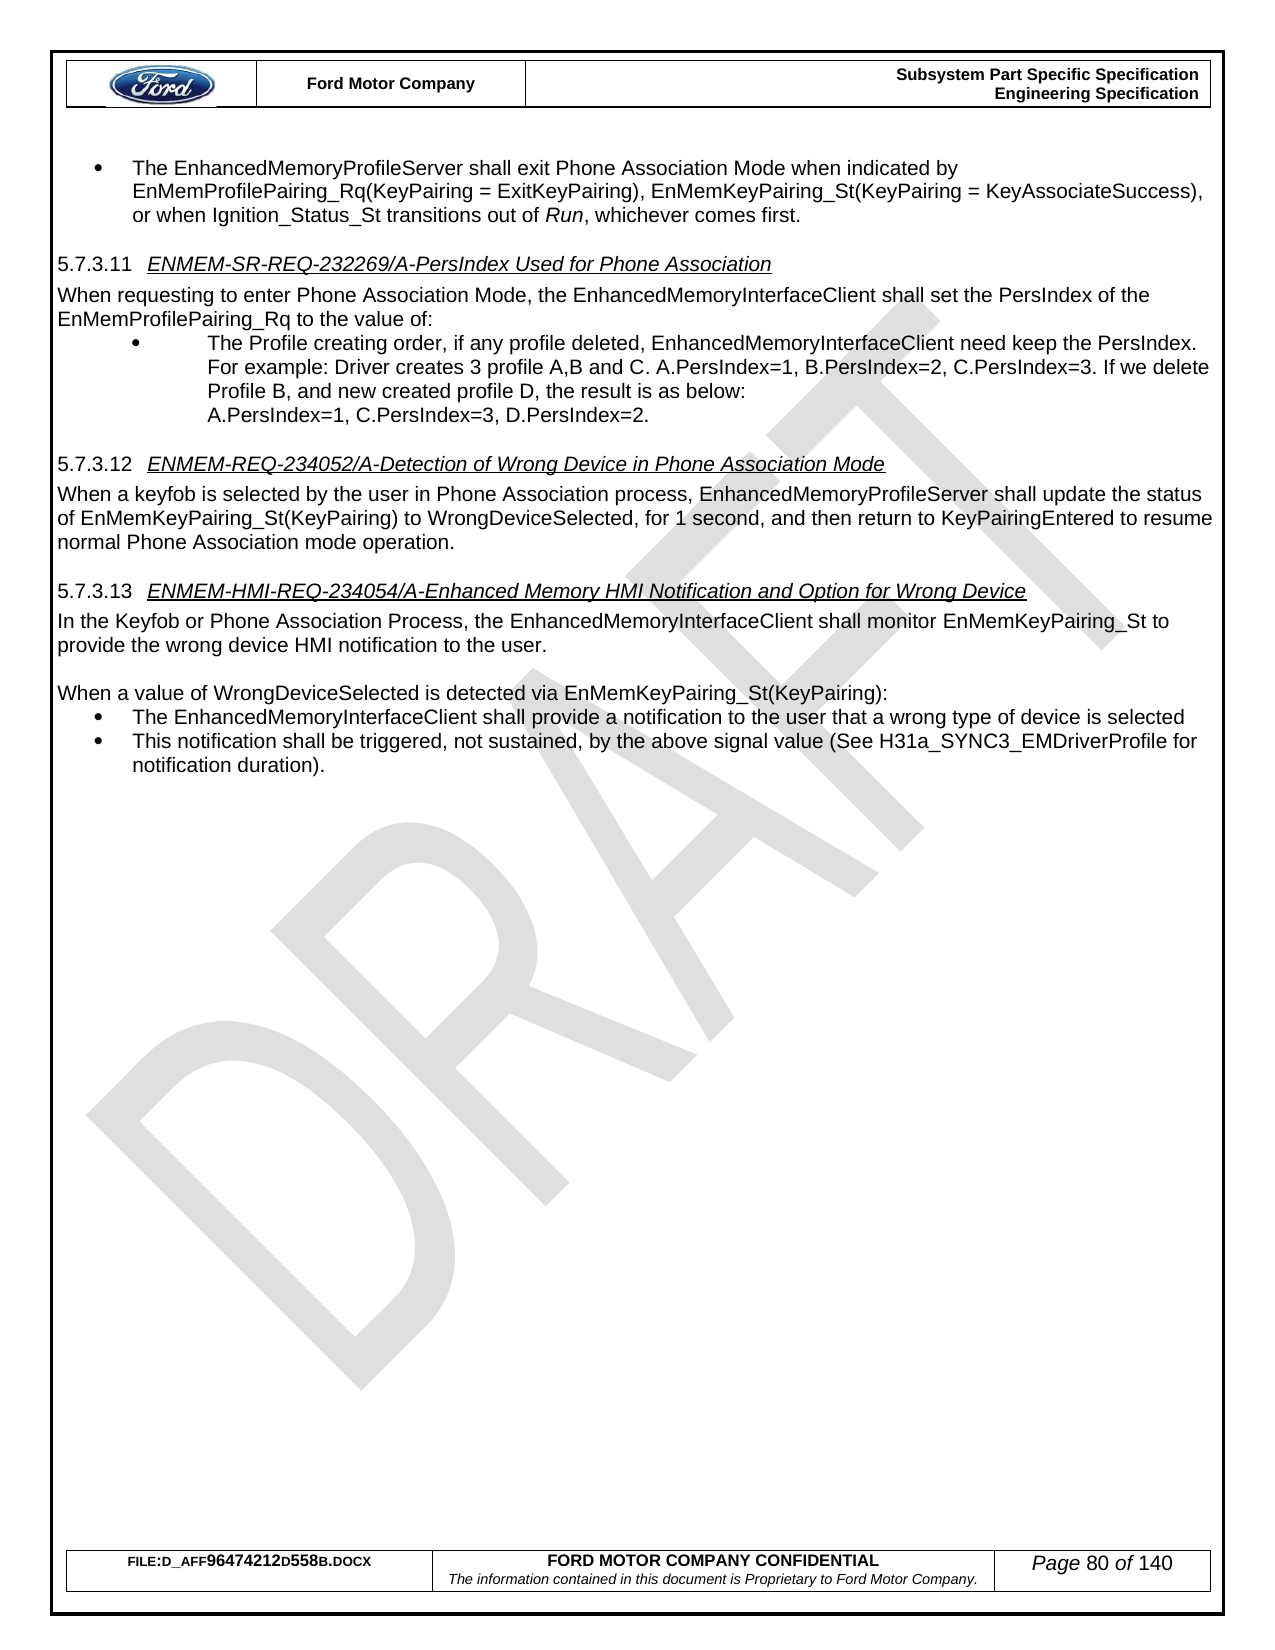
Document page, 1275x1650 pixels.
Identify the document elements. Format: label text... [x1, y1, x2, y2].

text For example: Driver creates 3 profile A,B and C. A.PersIndex=1, B.PersIndex=2, C.PersIndex=3. If we delete Profile B, and new created profile D, the result is as below: [207, 354, 1215, 402]
subtitle ENMEM-REQ-234052/A-Detection of Wrong Device in Phone Association Mode [57, 451, 1215, 475]
list The EnhancedMemoryProfileServer shall exit Phone Association Mode when indicated by EnMemProfilePairing_Rq(KeyPairing = ExitKeyPairing), EnMemKeyPairing_St(KeyPairing = KeyAssociateSuccess), or when Ignition_Status_St transitions out of Run, whichever comes first. [94, 155, 1215, 227]
text When a keyfob is selected by the user in Phone Association process, EnhancedMemoryProfileServer shall update the status of EnMemKeyPairing_St(KeyPairing) to WrongDeviceSelected, for 1 second, and then return to KeyPairingEntered to resume normal Phone Association mode operation. [57, 482, 1215, 553]
text When requesting to enter Phone Association Mode, the EnhancedMemoryInterfaceClient shall set the PersIndex of the EnMemProfilePairing_Rq to the value of: [57, 282, 1215, 330]
list The EnhancedMemoryInterfaceClient shall provide a notification to the user that a wrong type of device is selected [94, 704, 1215, 728]
subtitle ENMEM-SR-REQ-232269/A-PersIndex Used for Phone Association [57, 252, 1215, 276]
list This notification shall be triggered, not sustained, by the above signal value (See H31a_SYNC3_EMDriverProfile for notification duration). [94, 728, 1215, 777]
text When a value of WrongDeviceSelected is detected via EnMemKeyPairing_St(KeyPairing): [57, 681, 1215, 704]
picture [105, 61, 217, 107]
subtitle ENMEM-HMI-REQ-234054/A-Enhanced Memory HMI Notification and Option for Wrong Device [57, 578, 1215, 602]
text A.PersIndex=1, C.PersIndex=3, D.PersIndex=2. [207, 402, 1215, 426]
text In the Keyfob or Phone Association Process, the EnhancedMemoryInterfaceClient shall monitor EnMemKeyPairing_St to provide the wrong device HMI notification to the user. [57, 609, 1215, 657]
list The Profile creating order, if any profile deleted, EnhancedMemoryInterfaceClient need keep the PersIndex. [132, 330, 1215, 354]
